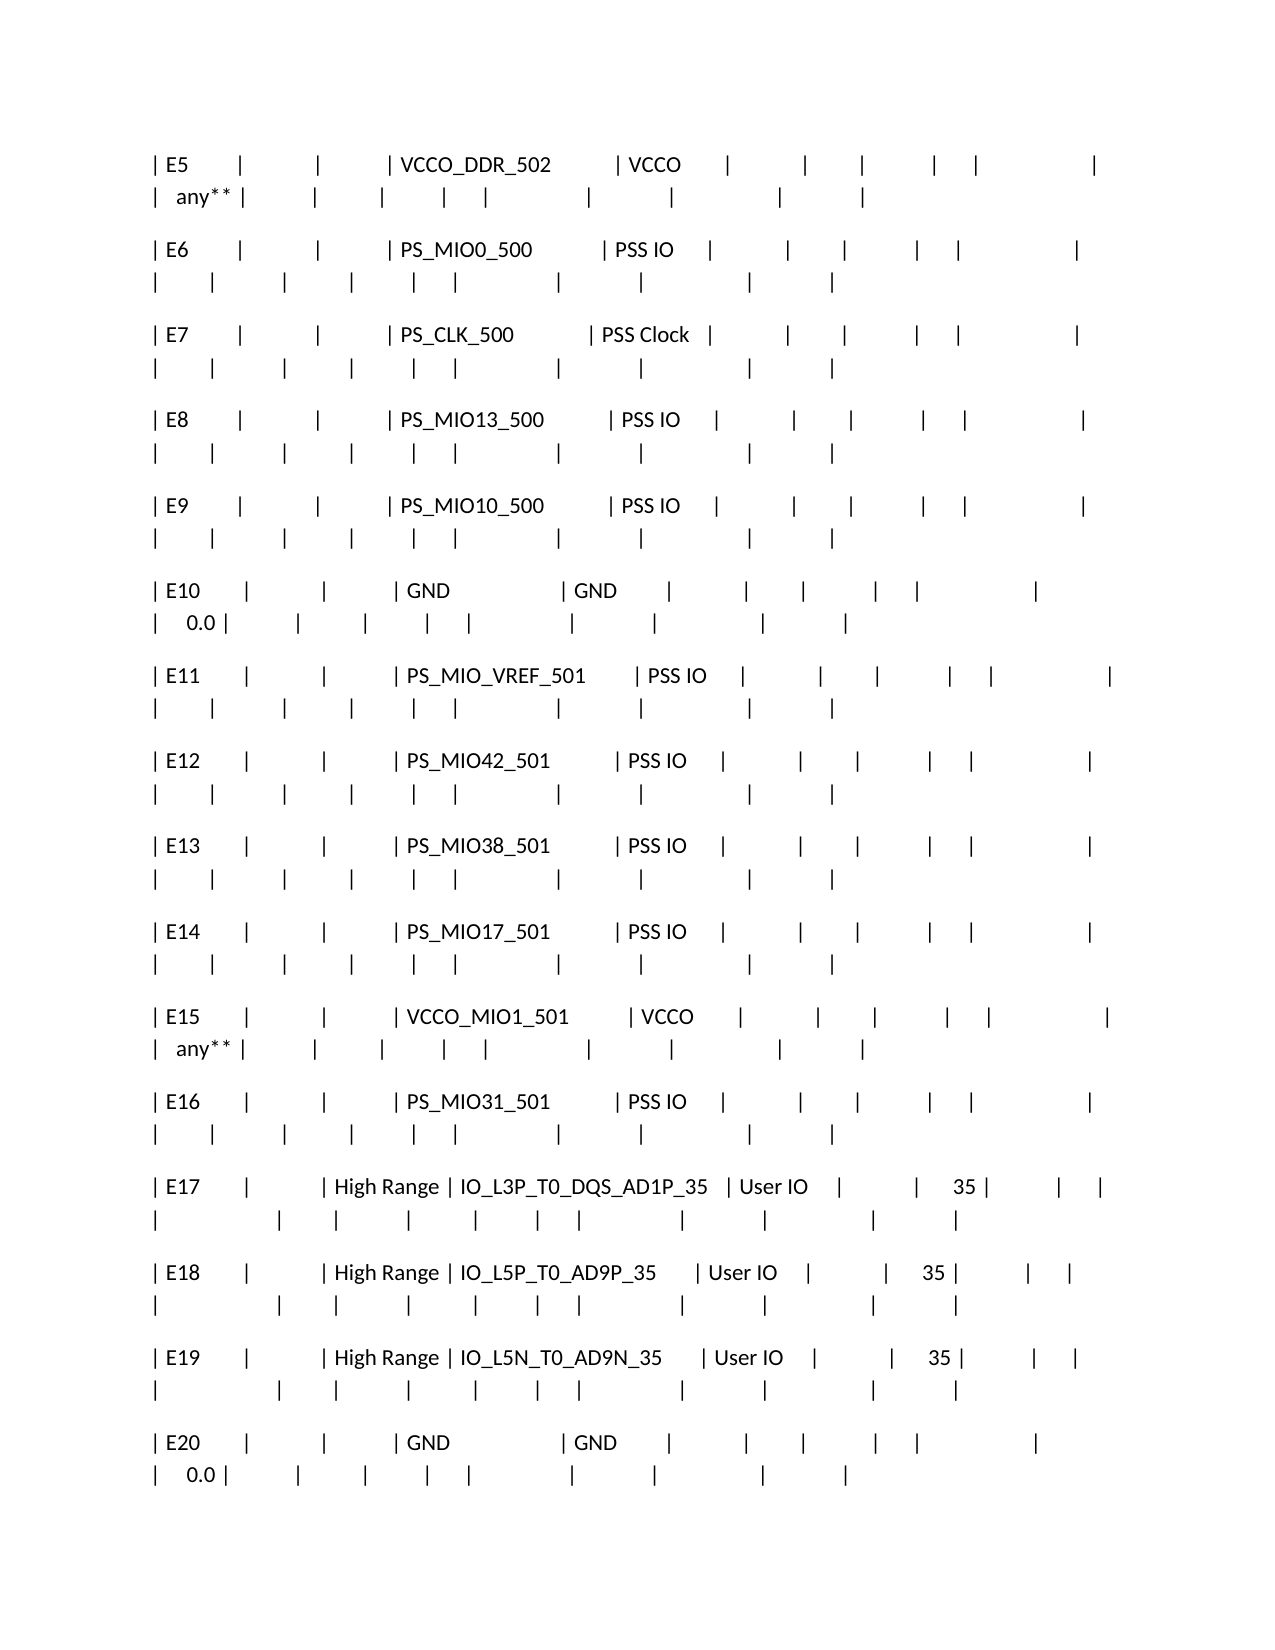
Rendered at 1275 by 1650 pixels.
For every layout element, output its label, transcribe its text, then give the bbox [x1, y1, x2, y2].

text | E9 | | | PS_MIO10_500 | PSS IO | | | | | | | | | | | | | | | | [150, 491, 1125, 551]
text | E6 | | | PS_MIO0_500 | PSS IO | | | | | | | | | | | | | | | | [150, 235, 1125, 295]
text | E17 | | High Range | IO_L3P_T0_DQS_AD1P_35 | User IO | | 35 | | | | | | | | | | | | | | [150, 1172, 1125, 1233]
text | E16 | | | PS_MIO31_501 | PSS IO | | | | | | | | | | | | | | | | [150, 1087, 1125, 1147]
text | E5 | | | VCCO_DDR_502 | VCCO | | | | | | | any** | | | | | | | | | [150, 150, 1125, 210]
text | E20 | | | GND | GND | | | | | | | 0.0 | | | | | | | | | [150, 1428, 1125, 1488]
text | E10 | | | GND | GND | | | | | | | 0.0 | | | | | | | | | [150, 576, 1125, 636]
text | E18 | | High Range | IO_L5P_T0_AD9P_35 | User IO | | 35 | | | | | | | | | | | | | | [150, 1258, 1125, 1318]
text | E15 | | | VCCO_MIO1_501 | VCCO | | | | | | | any** | | | | | | | | | [150, 1002, 1125, 1062]
text | E11 | | | PS_MIO_VREF_501 | PSS IO | | | | | | | | | | | | | | | | [150, 661, 1125, 721]
text | E19 | | High Range | IO_L5N_T0_AD9N_35 | User IO | | 35 | | | | | | | | | | | | | | [150, 1343, 1125, 1403]
text | E14 | | | PS_MIO17_501 | PSS IO | | | | | | | | | | | | | | | | [150, 917, 1125, 977]
text | E13 | | | PS_MIO38_501 | PSS IO | | | | | | | | | | | | | | | | [150, 832, 1125, 892]
text | E7 | | | PS_CLK_500 | PSS Clock | | | | | | | | | | | | | | | | [150, 320, 1125, 381]
text | E12 | | | PS_MIO42_501 | PSS IO | | | | | | | | | | | | | | | | [150, 746, 1125, 807]
text | E8 | | | PS_MIO13_500 | PSS IO | | | | | | | | | | | | | | | | [150, 406, 1125, 466]
